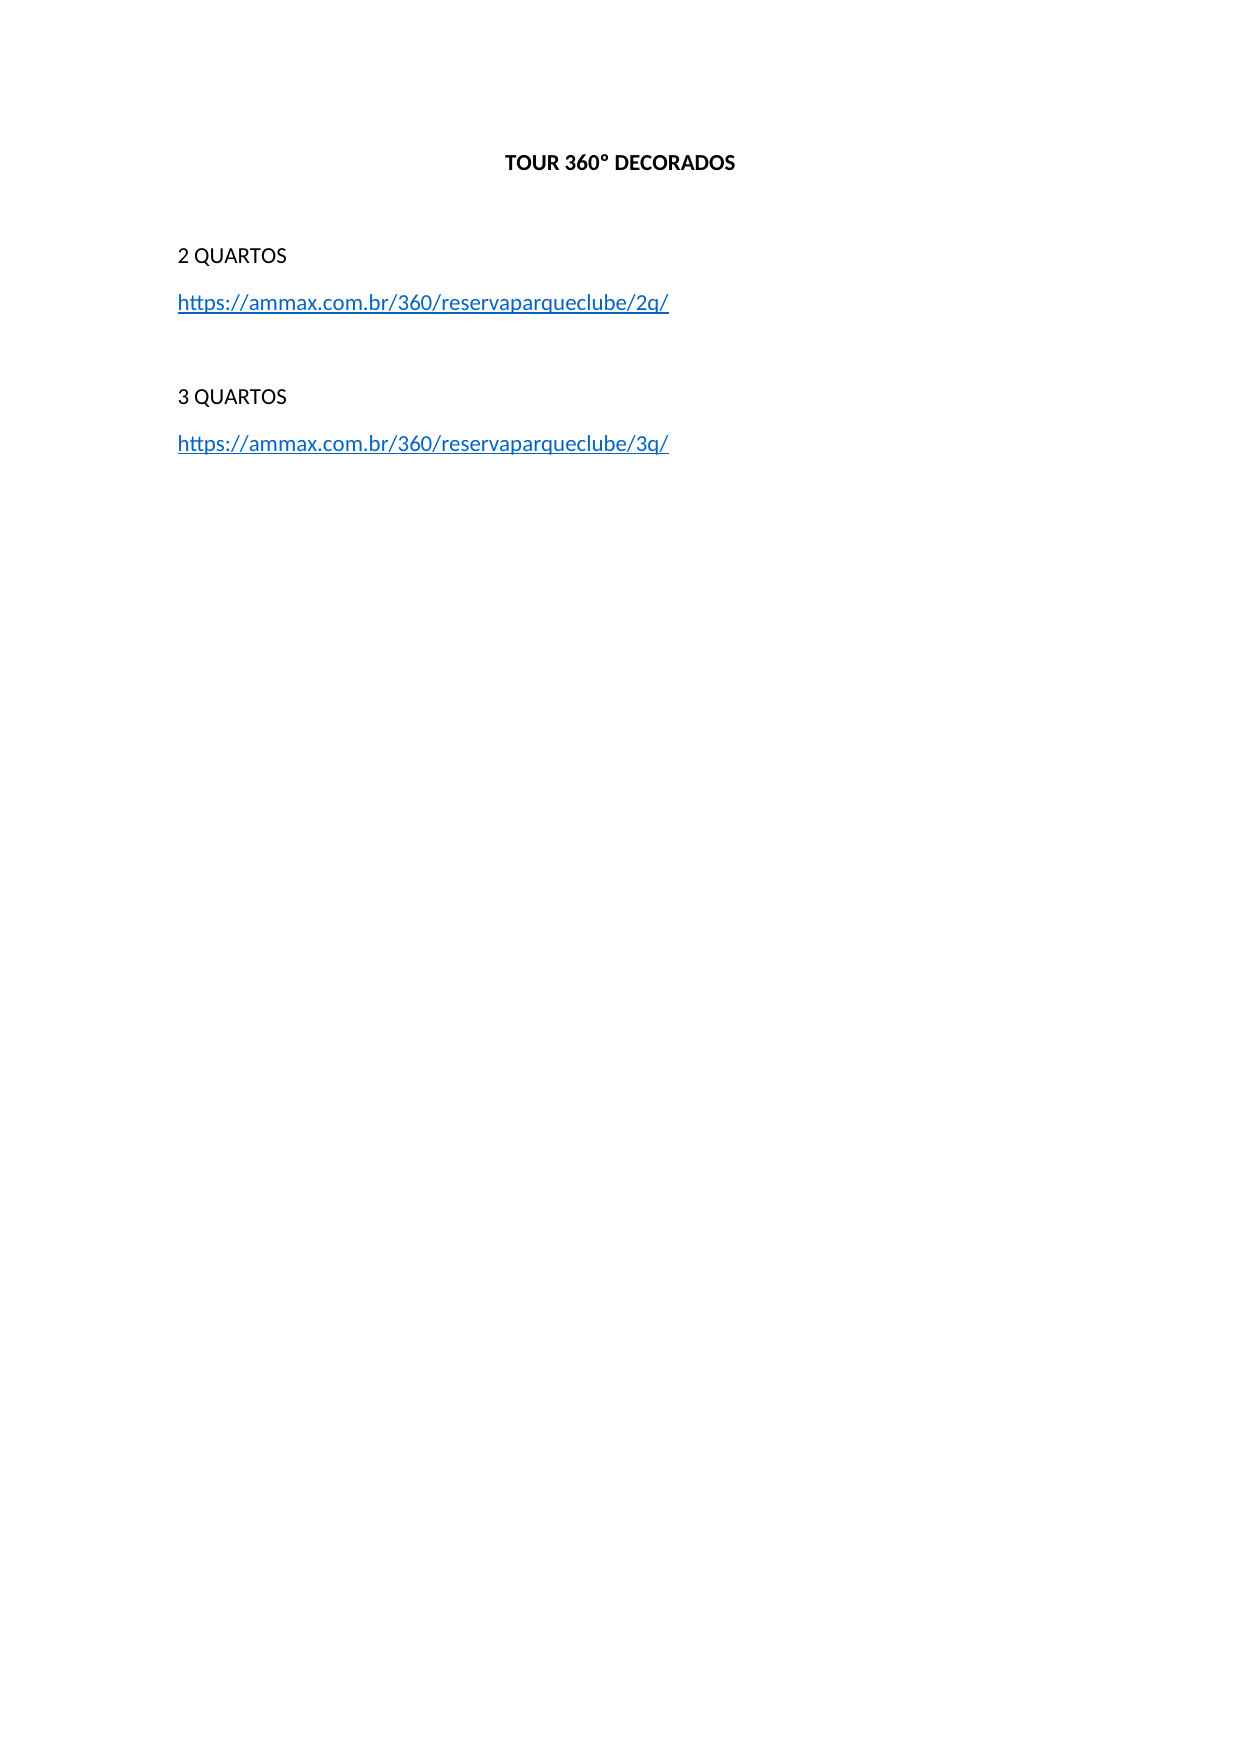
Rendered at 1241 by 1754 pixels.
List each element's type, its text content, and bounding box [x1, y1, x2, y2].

text https://ammax.com.br/360/reservaparqueclube/2q/ [177, 288, 1063, 316]
text 3 QUARTOS [177, 382, 1063, 410]
text https://ammax.com.br/360/reservaparqueclube/3q/ [177, 429, 1063, 457]
text 2 QUARTOS [177, 241, 1063, 269]
text TOUR 360º DECORADOS [177, 148, 1063, 176]
